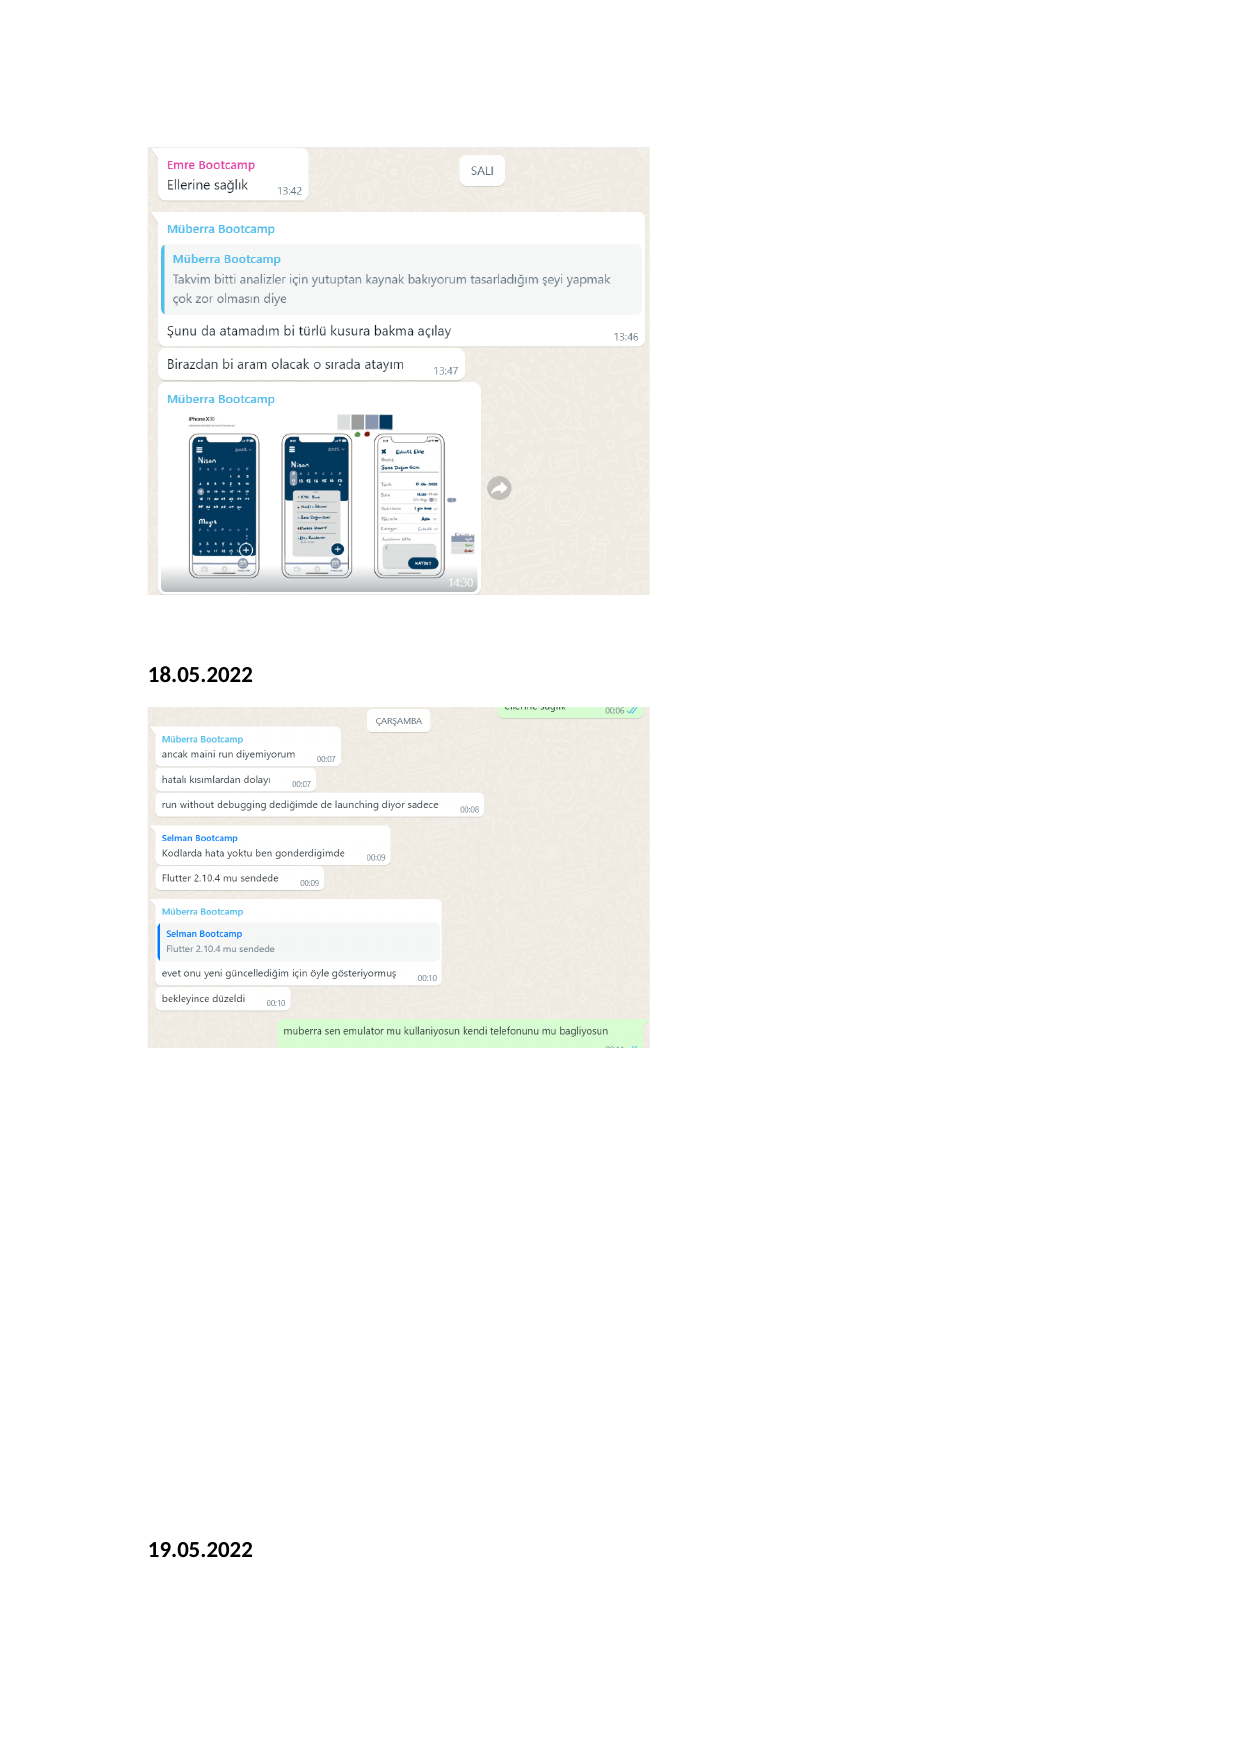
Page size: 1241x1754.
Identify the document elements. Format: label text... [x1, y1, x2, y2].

picture [147, 707, 650, 1048]
text 18.05.2022 [148, 661, 1093, 688]
picture [147, 147, 650, 595]
text 19.05.2022 [148, 1535, 1093, 1563]
